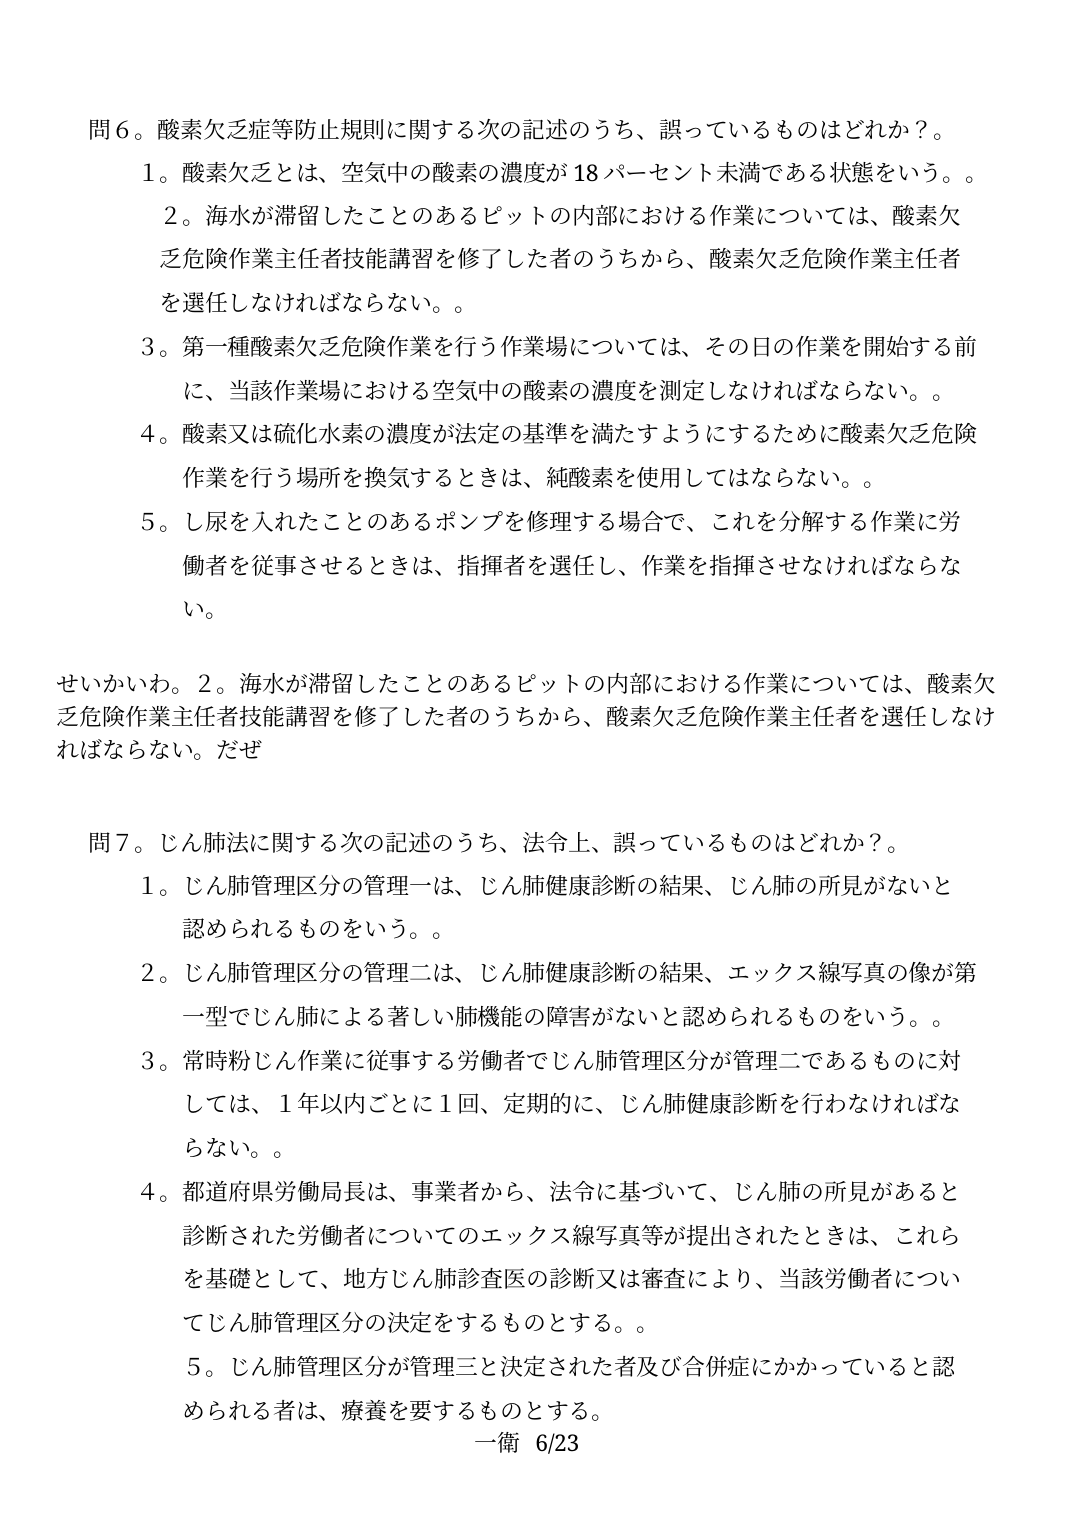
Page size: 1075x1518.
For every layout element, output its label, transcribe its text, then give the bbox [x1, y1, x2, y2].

text 問７。じん肺法に関する次の記述のうち、法令上、誤っているものはどれか？。 [89, 825, 998, 858]
text １。酸素欠乏とは、空気中の酸素の濃度が18パーセント未満である状態をいう。。 [137, 155, 998, 188]
text ３。常時粉じん作業に従事する労働者でじん肺管理区分が管理二であるものに対しては、１年以内ごとに１回、定期的に、じん肺健康診断を行わなければならない。。 [137, 1043, 962, 1163]
text ２。じん肺管理区分の管理二は、じん肺健康診断の結果、エックス線写真の像が第一型でじん肺による著しい肺機能の障害がないと認められるものをいう。。 [137, 955, 987, 1032]
list ５。じん肺管理区分が管理三と決定された者及び合併症にかかっていると認められる者は、療養を要するものとする。 [182, 1349, 962, 1426]
text ３。第一種酸素欠乏危険作業を行う作業場については、その日の作業を開始する前に、当該作業場における空気中の酸素の濃度を測定しなければならない。。 [137, 329, 987, 406]
text 問６。酸素欠乏症等防止規則に関する次の記述のうち、誤っているものはどれか？。 [89, 112, 998, 145]
text ２。海水が滞留したことのあるピットの内部における作業については、酸素欠乏危険作業主任者技能講習を修了した者のうちから、酸素欠乏危険作業主任者を選任しなければならない。。 [159, 198, 962, 318]
text ４。酸素又は硫化水素の濃度が法定の基準を満たすようにするために酸素欠乏危険作業を行う場所を換気するときは、純酸素を使用してはならない。。 [137, 417, 987, 493]
text ５。し尿を入れたことのあるポンプを修理する場合で、これを分解する作業に労働者を従事させるときは、指揮者を選任し、作業を指揮させなければならない。 [137, 504, 962, 624]
text ４。都道府県労働局長は、事業者から、法令に基づいて、じん肺の所見があると診断された労働者についてのエックス線写真等が提出されたときは、これらを基礎として、地方じん肺診査医の診断又は審査により、当該労働者についてじん肺管理区分の決定をするものとする。。 [137, 1174, 962, 1338]
text せいかいわ。２。海水が滞留したことのあるピットの内部における作業については、酸素欠乏危険作業主任者技能講習を修了した者のうちから、酸素欠乏危険作業主任者を選任しなければならない。だぜ [56, 667, 998, 765]
text １。じん肺管理区分の管理一は、じん肺健康診断の結果、じん肺の所見がないと認められるものをいう。。 [137, 868, 962, 944]
